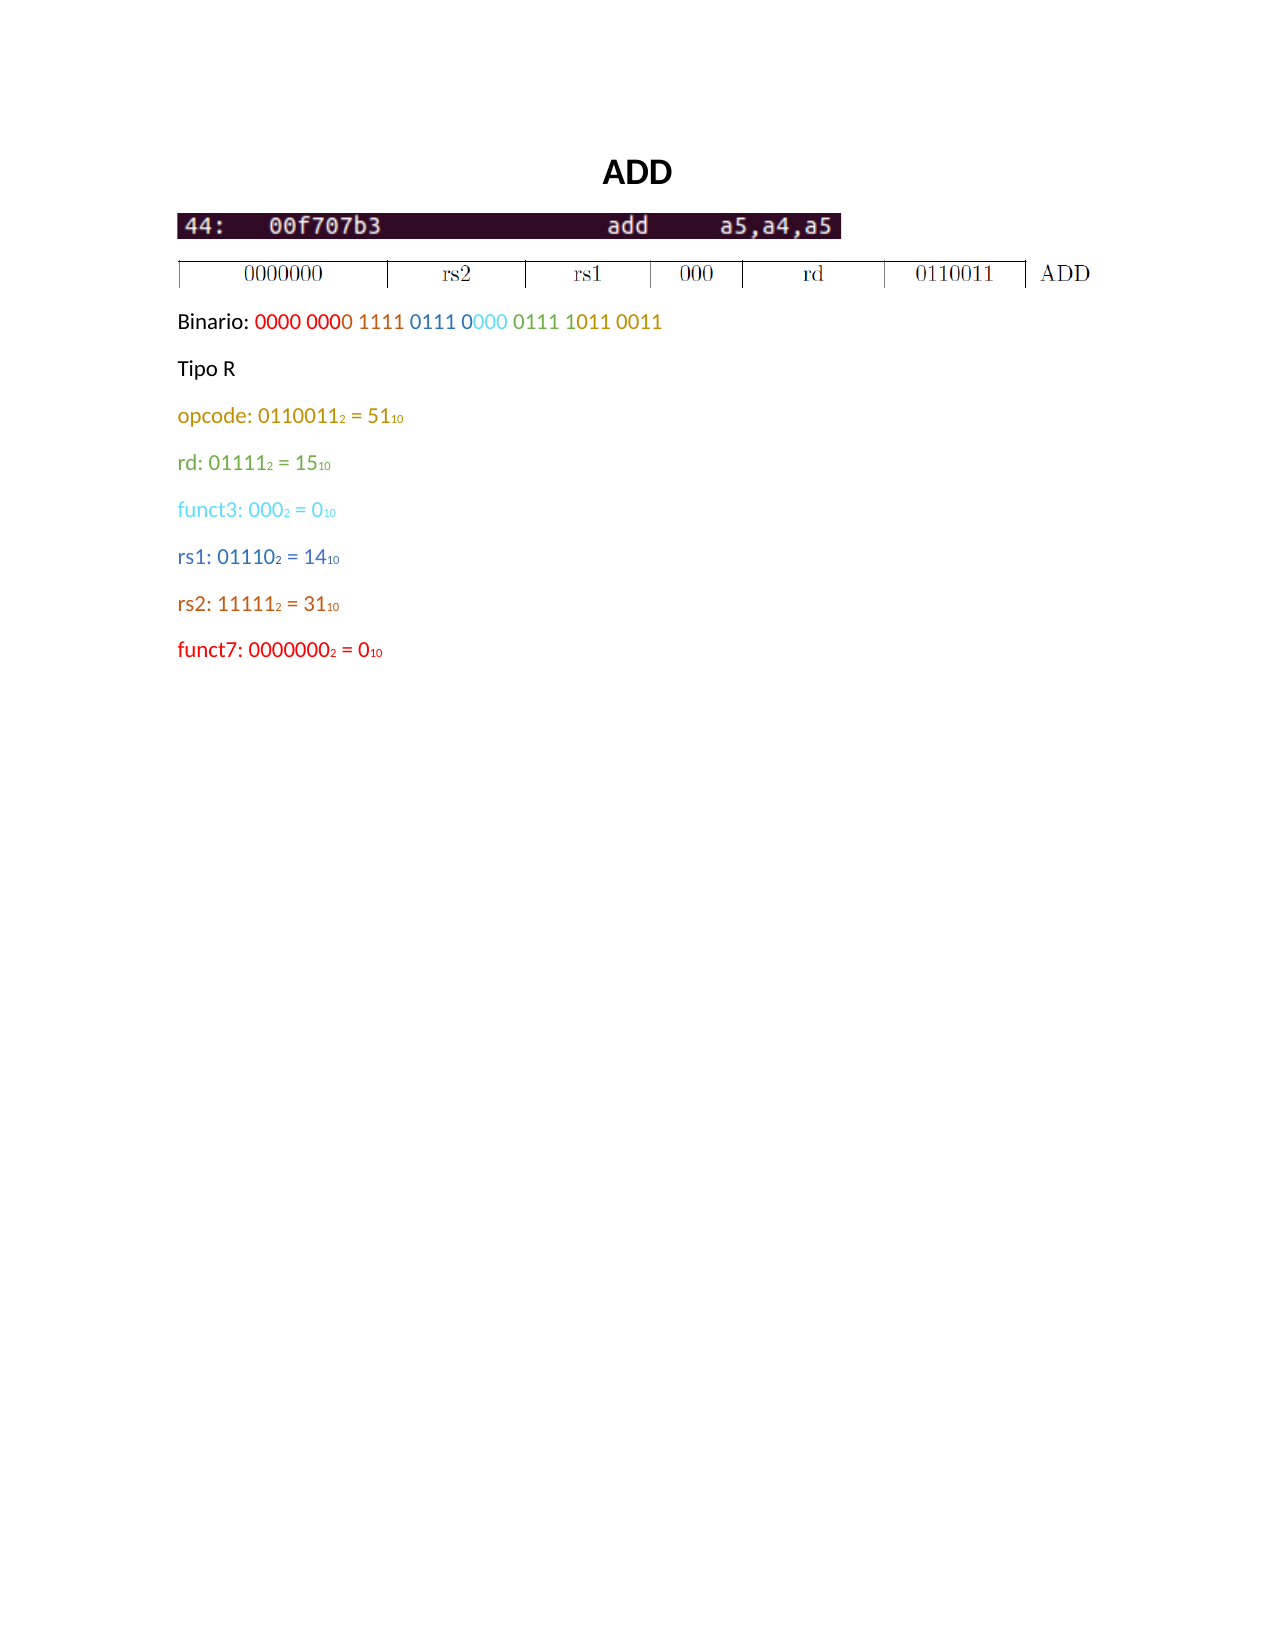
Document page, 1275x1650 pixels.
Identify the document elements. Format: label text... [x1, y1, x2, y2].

text ADD [177, 148, 1098, 193]
text funct7: 00000002 = 010 [177, 636, 1098, 664]
picture [177, 260, 1098, 288]
text rs2: 111112 = 3110 [177, 589, 1098, 617]
text opcode: 01100112 = 5110 [177, 401, 1098, 429]
text rd: 011112 = 1510 [177, 448, 1098, 476]
text Binario: 0000 0000 1111 0111 0000 0111 1011 0011 [177, 307, 1098, 336]
text Tipo R [177, 354, 1098, 382]
picture [177, 213, 842, 239]
text rs1: 011102 = 1410 [177, 542, 1098, 570]
text funct3: 0002 = 010 [177, 495, 1098, 523]
